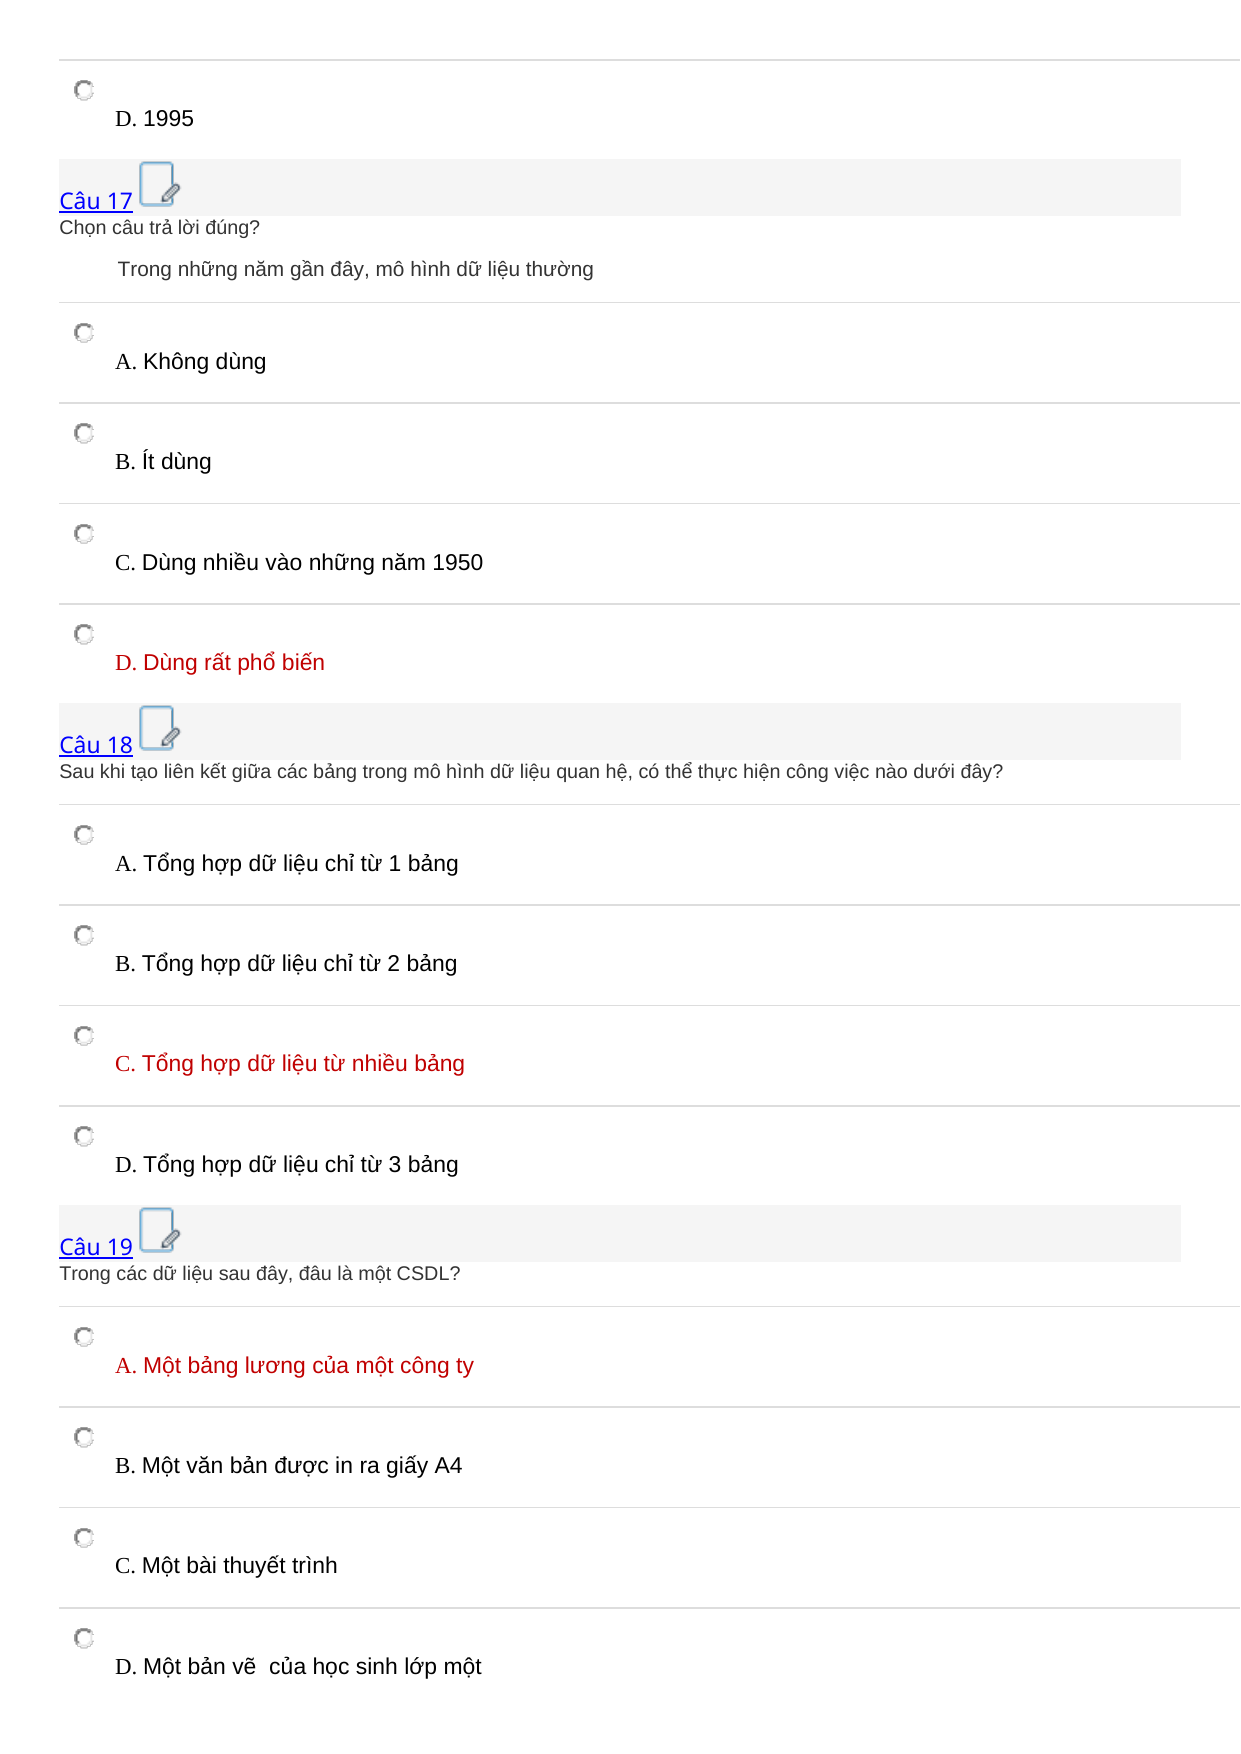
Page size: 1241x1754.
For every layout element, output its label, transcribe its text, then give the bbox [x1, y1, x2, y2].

table_cell B. Một văn bản được in ra giấy A4 [59, 1408, 1240, 1507]
text Câu 18 [59, 703, 1181, 760]
table_cell C. Dùng nhiều vào những năm 1950 [59, 504, 1240, 603]
table_cell D. Dùng rất phổ biến [59, 605, 1240, 703]
text Câu 19 [59, 1205, 1181, 1262]
table_cell D. Tổng hợp dữ liệu chỉ từ 3 bảng [59, 1107, 1240, 1205]
picture [132, 1205, 183, 1256]
table_cell C. Tổng hợp dữ liệu từ nhiều bảng [59, 1006, 1240, 1105]
table_header A. Một bảng lương của một công ty [59, 1307, 1240, 1406]
table_cell D. 1995 [59, 61, 1240, 159]
text Câu 17 [59, 159, 1181, 216]
table_header A. Không dùng [59, 303, 1240, 402]
text Sau khi tạo liên kết giữa các bảng trong mô hình dữ liệu quan hệ, có thể thực hiện công việc nào dưới đây? [59, 760, 1181, 783]
table_header A. Tổng hợp dữ liệu chỉ từ 1 bảng [59, 805, 1240, 904]
picture [132, 703, 183, 754]
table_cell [59, 1609, 1240, 1692]
table_cell B. Tổng hợp dữ liệu chỉ từ 2 bảng [59, 906, 1240, 1004]
picture [132, 159, 183, 210]
table_cell C. Một bài thuyết trình [59, 1508, 1240, 1607]
text Trong những năm gần đây, mô hình dữ liệu thường [117, 254, 1181, 281]
text Trong các dữ liệu sau đây, đâu là một CSDL? [59, 1262, 1181, 1285]
table_cell B. Ít dùng [59, 404, 1240, 503]
text Chọn câu trả lời đúng? [59, 216, 1181, 239]
